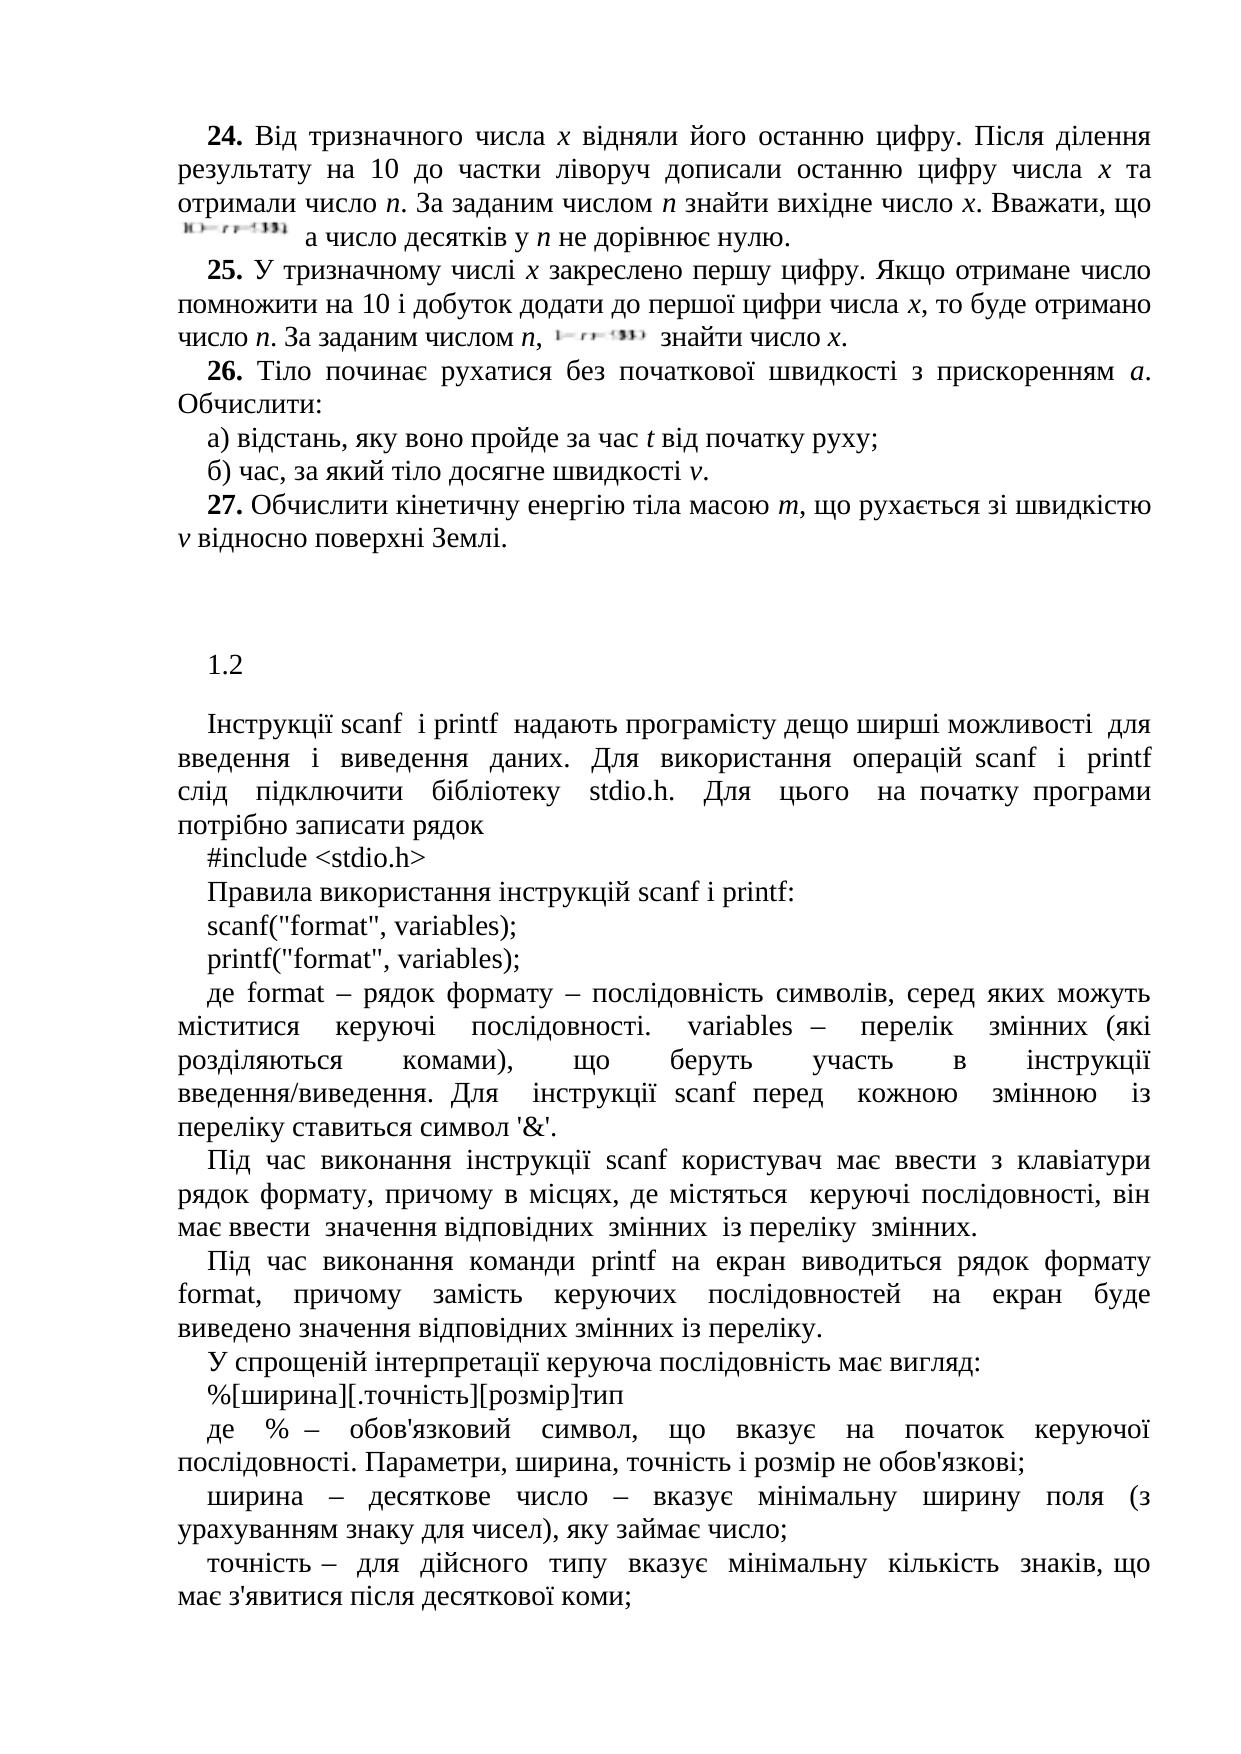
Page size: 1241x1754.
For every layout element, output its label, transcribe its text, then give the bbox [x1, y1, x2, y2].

text 24. Від тризначного числа x відняли його останню цифру. Після ділення результату на 10 до частки ліворуч дописали останню цифру числа х та отримали число n. За заданим числом n знайти вихідне число x. Вважати, що а число десятків у n не дорівнює нулю. [177, 118, 1152, 252]
text точність – для дійсного типу вказує мінімальну кількість знаків, що має з'явитися після десяткової коми; [177, 1545, 1152, 1612]
text б) час, за який тіло досягне швидкості v. [177, 453, 1152, 487]
text Під час виконання команди printf на екран виводиться рядок формату format, причому замість керуючих послідовностей на екран буде виведено значення відповідних змінних із переліку. [177, 1243, 1152, 1344]
text 1.2 [177, 647, 1152, 681]
text %[ширина][.точність][розмір]тип [177, 1377, 1152, 1411]
text #include <stdio.h> [177, 841, 1152, 874]
text scanf("format", variables); [177, 908, 1152, 941]
text Під час виконання інструкції scanf користувач має ввести з клавіатури рядок формату, причому в місцях, де містяться керуючі послідовності, він має ввести значення відповідних змінних із переліку змінних. [177, 1142, 1152, 1243]
text а) відстань, яку воно пройде за час t від початку руху; [177, 420, 1152, 453]
text Правила використання інструкцій scanf і printf: [177, 874, 1152, 908]
text printf("format", variables); [177, 941, 1152, 975]
text У спрощеній інтерпретації керуюча послідовність має вигляд: [177, 1344, 1152, 1377]
text де format – рядок формату – послідовність символів, серед яких можуть міститися керуючі послідовності. variables – перелік змінних (які розділяються комами), що беруть участь в інструкції введення/виведення. Для інструкції scanf перед кожною змінною із переліку ставиться символ '&'. [177, 975, 1152, 1142]
text Інструкції scanf і printf надають програмісту дещо ширші можливості для введення і виведення даних. Для використання операцій scanf і printf слід підключити бібліотеку stdio.h. Для цього на початку програми потрібно записати рядок [177, 706, 1152, 841]
text 27. Обчислити кінетичну енергію тіла масою m, що рухається зі швидкістю v відносно поверхні Землі. [177, 487, 1152, 554]
text де % – обов'язковий символ, що вказує на початок керуючої послідовності. Параметри, ширина, точність і розмір не обов'язкові; [177, 1411, 1152, 1478]
text 26. Тіло починає рухатися без початкової швидкості з прискоренням a. Обчислити: [177, 353, 1152, 420]
text 25. У тризначному числі x закреслено першу цифру. Якщо отримане число помножити на 10 і добуток додати до першої цифри числа x, то буде отримано число n. За заданим числом n, знайти число x. [177, 252, 1152, 353]
text ширина – десяткове число – вказує мінімальну ширину поля (з урахуванням знаку для чисел), яку займає число; [177, 1478, 1152, 1545]
